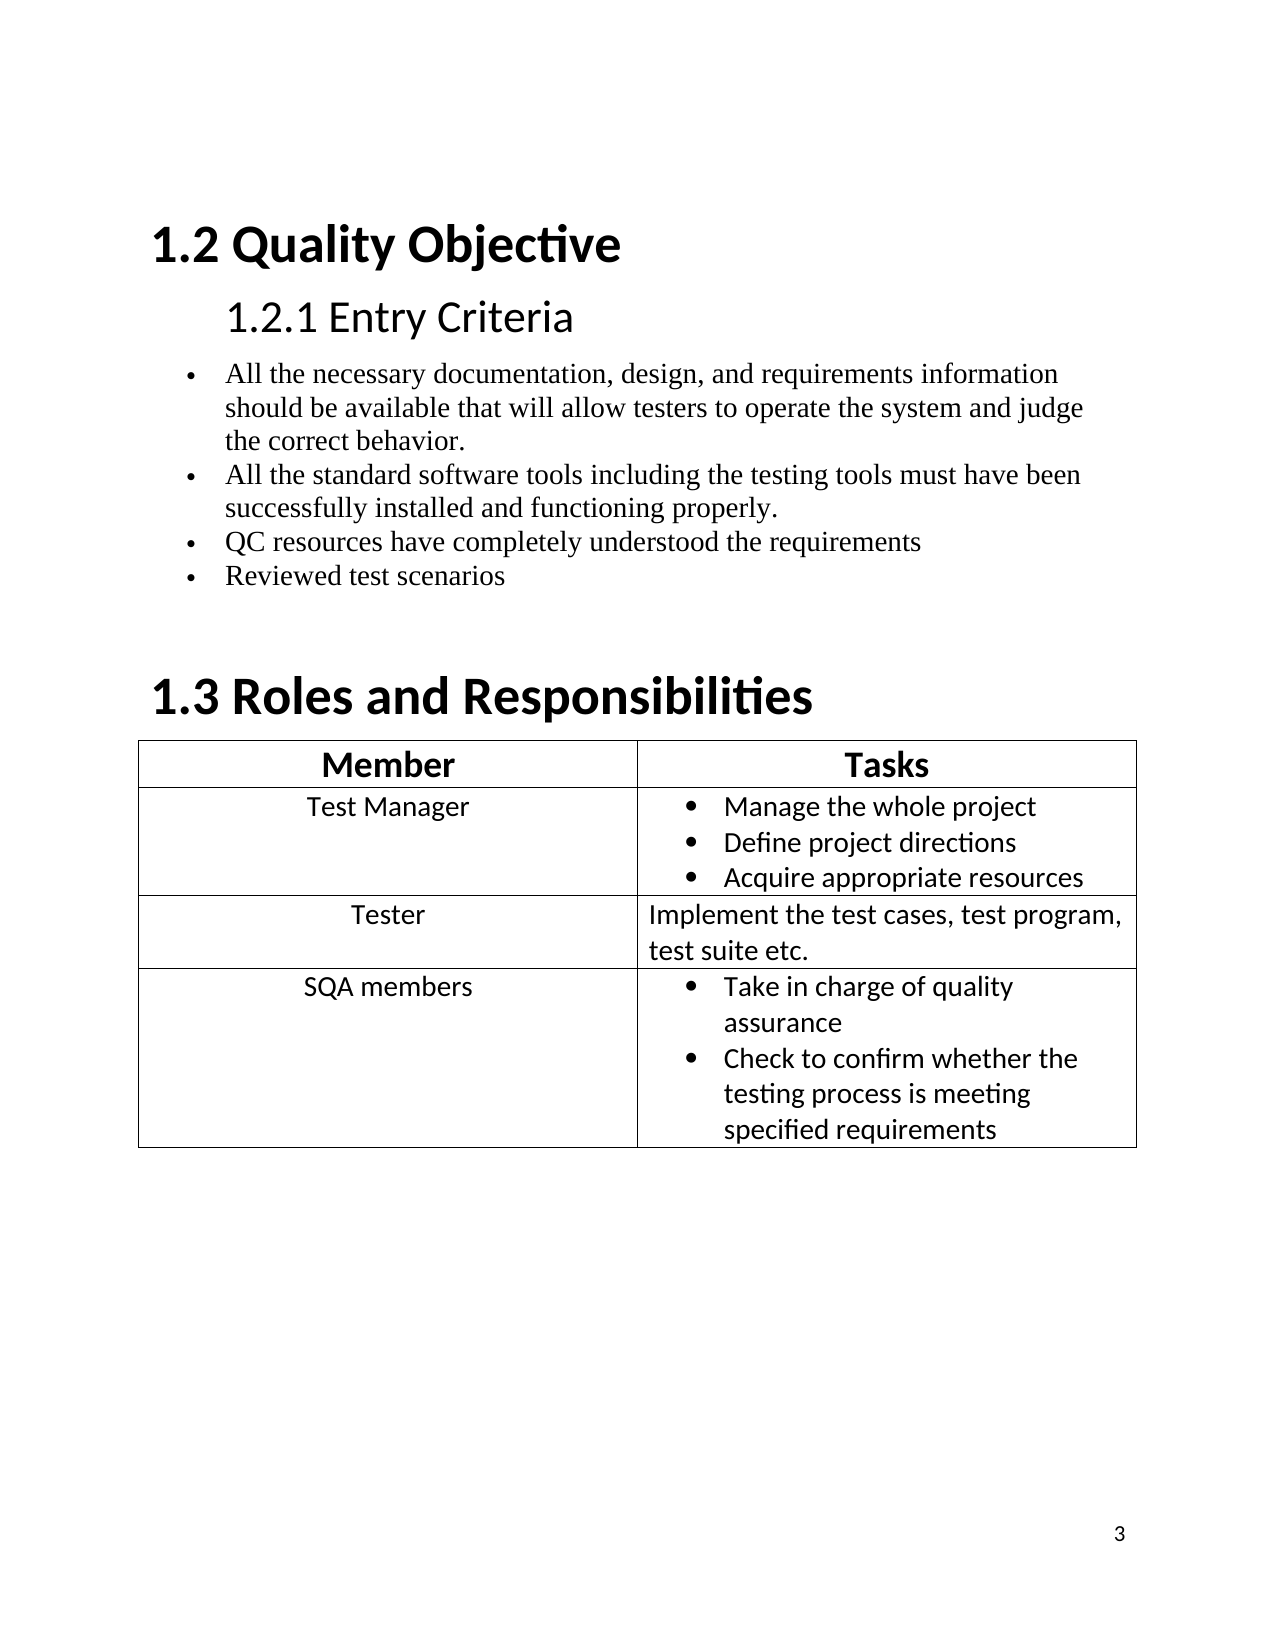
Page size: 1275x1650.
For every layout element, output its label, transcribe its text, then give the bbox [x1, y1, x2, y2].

table_cell Test Manager [139, 788, 637, 895]
table_cell Tester [139, 896, 637, 967]
table_cell Manage the whole project Define project directions Acquire appropriate resources [638, 788, 1136, 895]
table_header Tasks [638, 741, 1136, 787]
list Reviewed test scenarios [187, 558, 1125, 591]
text 1.3 Roles and Responsibilities [150, 662, 1125, 728]
table_cell SQA members [139, 969, 637, 1147]
table_cell Take in charge of quality assurance Check to confirm whether the testing process is meeting specified requirements [638, 969, 1136, 1147]
table_header Member [139, 741, 637, 787]
text 1.2.1 Entry Criteria [225, 288, 1125, 344]
table_cell Implement the test cases, test program, test suite etc. [638, 896, 1136, 967]
list QC resources have completely understood the requirements [187, 524, 1125, 558]
list All the standard software tools including the testing tools must have been successfully installed and functioning properly. [187, 457, 1125, 524]
text 1.2 Quality Objective [150, 209, 1125, 276]
list All the necessary documentation, design, and requirements information should be available that will allow testers to operate the system and judge the correct behavior. [187, 356, 1125, 457]
